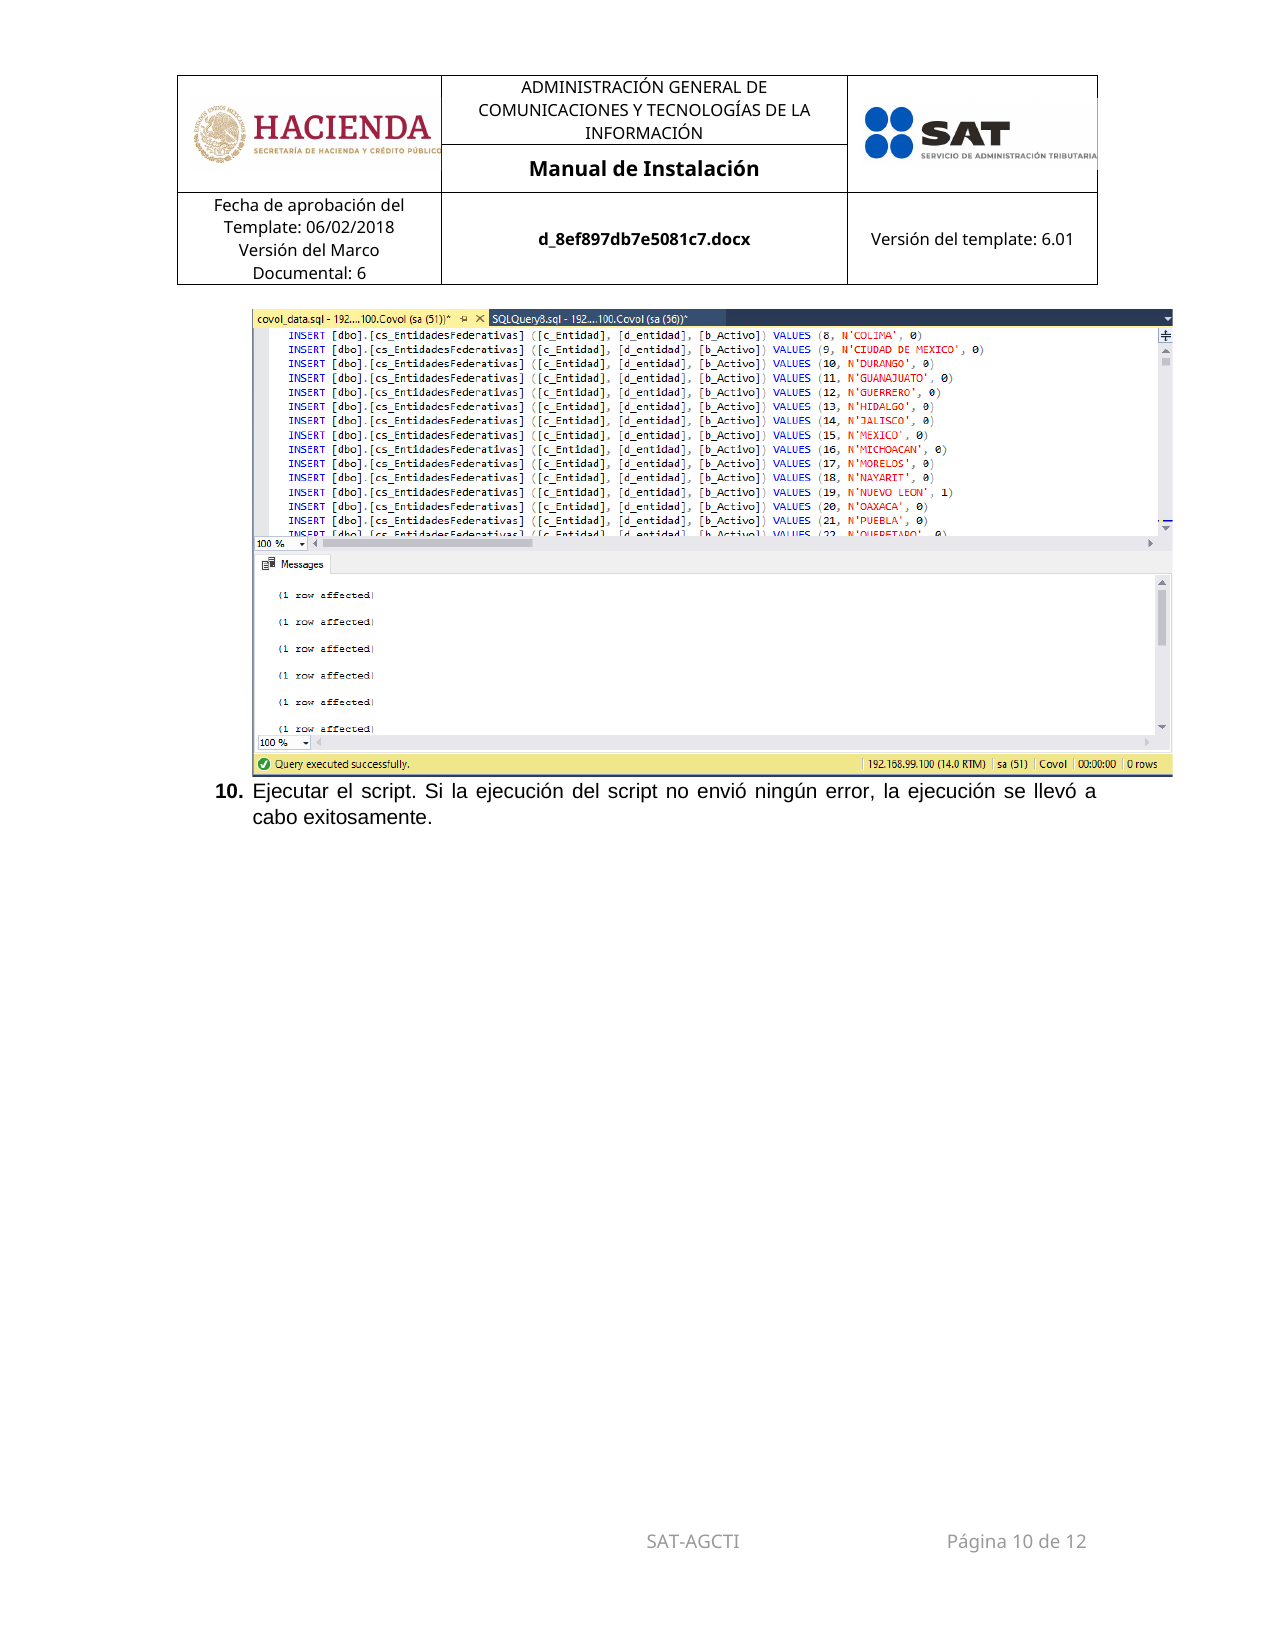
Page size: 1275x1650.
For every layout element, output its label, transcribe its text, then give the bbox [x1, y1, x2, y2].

picture [188, 97, 442, 171]
list Ejecutar el script. Si la ejecución del script no envió ningún error, la ejecución se llevó a cabo exitosamente. [215, 779, 1098, 829]
picture [858, 98, 1098, 170]
picture [252, 309, 1173, 777]
